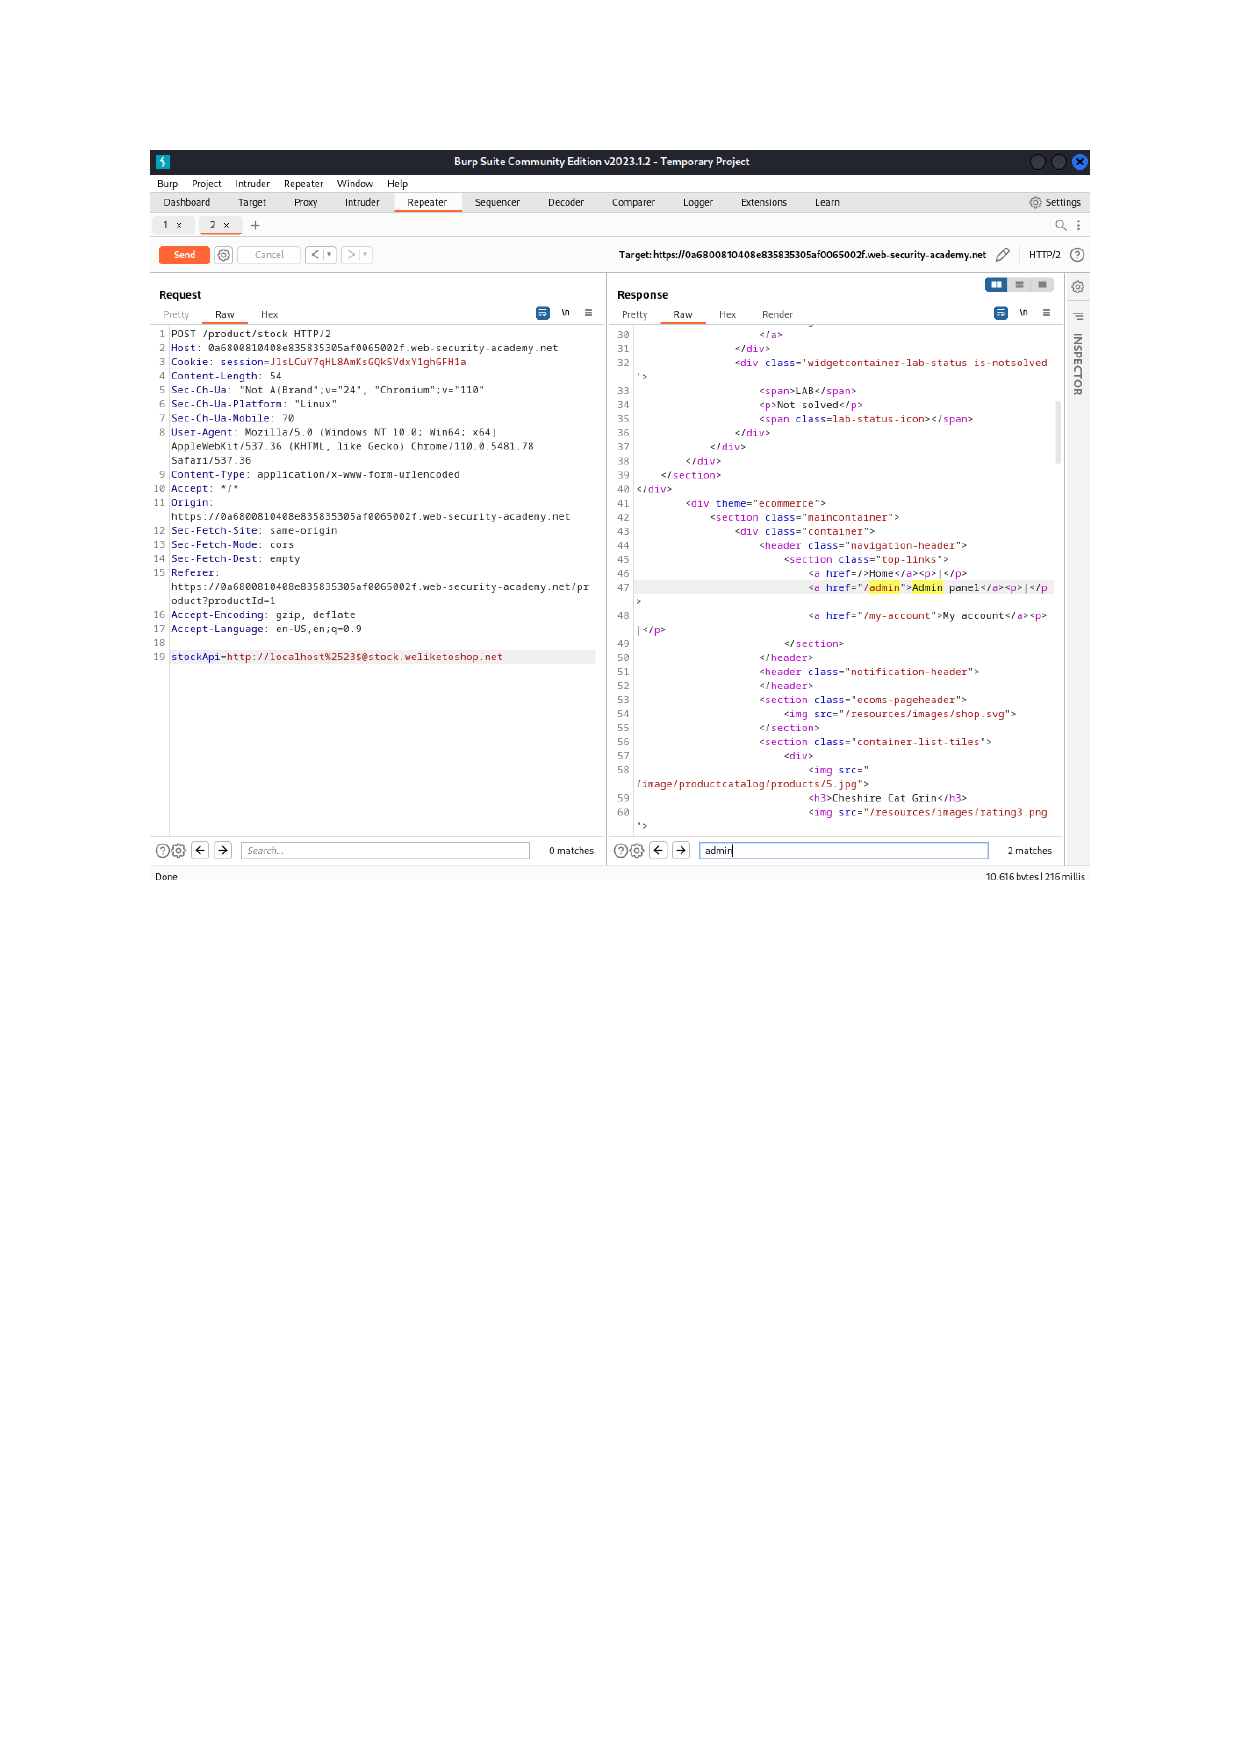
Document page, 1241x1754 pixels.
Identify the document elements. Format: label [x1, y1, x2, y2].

picture [150, 150, 1090, 880]
